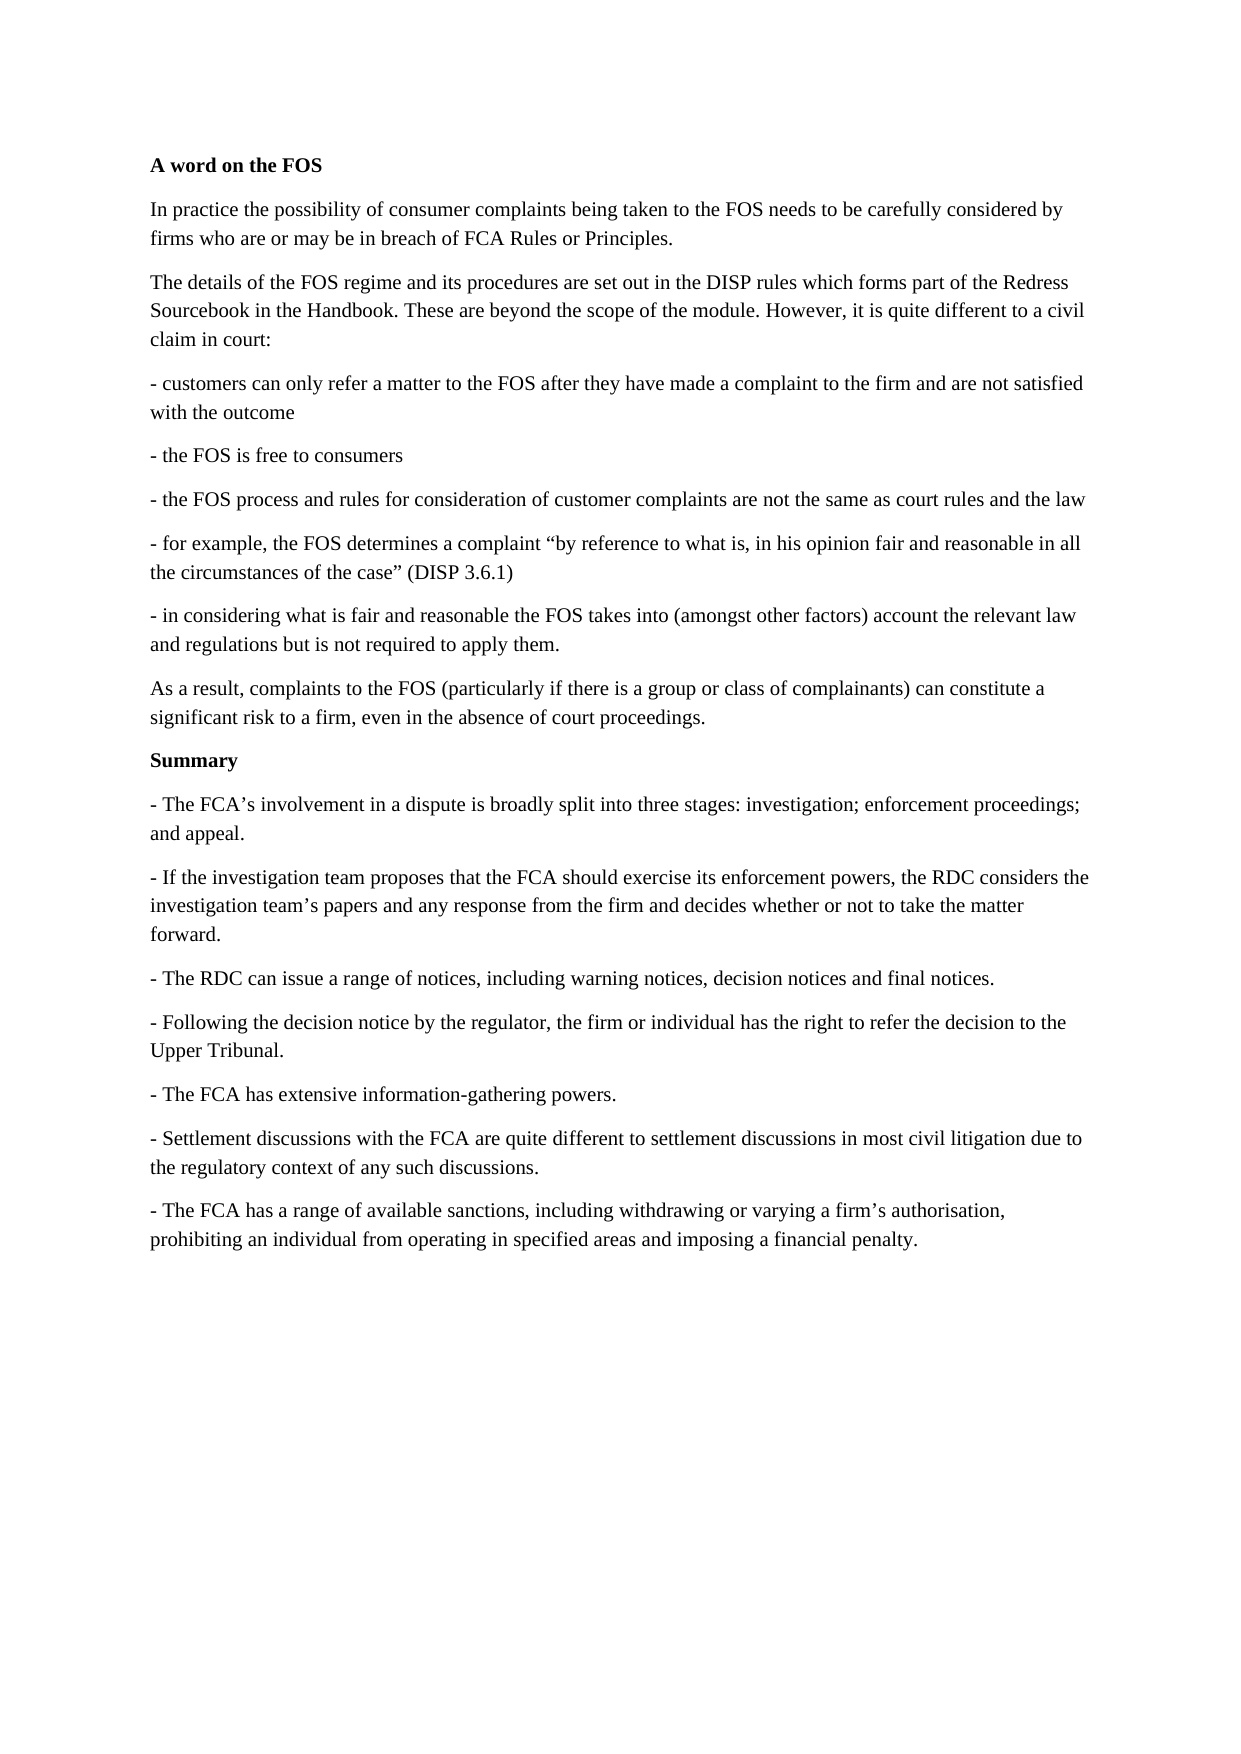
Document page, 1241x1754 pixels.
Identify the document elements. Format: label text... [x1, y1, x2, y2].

text - customers can only refer a matter to the FOS after they have made a complaint to the firm and are not satisfied with the outcome [150, 367, 1090, 425]
text - the FOS process and rules for consideration of customer complaints are not the same as court rules and the law [150, 484, 1090, 512]
text - If the investigation team proposes that the FCA should exercise its enforcement powers, the RDC considers the investigation team’s papers and any response from the firm and decides whether or not to take the matter forward. [150, 861, 1090, 947]
text - The FCA’s involvement in a dispute is broadly split into three stages: investigation; enforcement proceedings; and appeal. [150, 789, 1090, 846]
text Summary [150, 745, 1090, 774]
text - in considering what is fair and reasonable the FOS takes into (amongst other factors) account the relevant law and regulations but is not required to apply them. [150, 600, 1090, 657]
text In practice the possibility of consumer complaints being taken to the FOS needs to be carefully considered by firms who are or may be in breach of FCA Rules or Principles. [150, 194, 1090, 251]
text - Following the decision notice by the regulator, the firm or individual has the right to refer the decision to the Upper Tribunal. [150, 1006, 1090, 1064]
text - for example, the FOS determines a complaint “by reference to what is, in his opinion fair and reasonable in all the circumstances of the case” (DISP 3.6.1) [150, 527, 1090, 585]
text - The FCA has extensive information-gathering powers. [150, 1079, 1090, 1107]
text A word on the FOS [150, 150, 1090, 179]
text - Settlement discussions with the FCA are quite different to settlement discussions in most civil litigation due to the regulatory context of any such discussions. [150, 1122, 1090, 1180]
text - The RDC can issue a range of notices, including warning notices, decision notices and final notices. [150, 962, 1090, 991]
text - the FOS is free to consumers [150, 440, 1090, 469]
text - The FCA has a range of available sanctions, including withdrawing or varying a firm’s authorisation, prohibiting an individual from operating in specified areas and imposing a financial penalty. [150, 1195, 1090, 1252]
text As a result, complaints to the FOS (particularly if there is a group or class of complainants) can constitute a significant risk to a firm, even in the absence of court proceedings. [150, 672, 1090, 730]
text The details of the FOS regime and its procedures are set out in the DISP rules which forms part of the Redress Sourcebook in the Handbook. These are beyond the scope of the module. However, it is quite different to a civil claim in court: [150, 266, 1090, 352]
